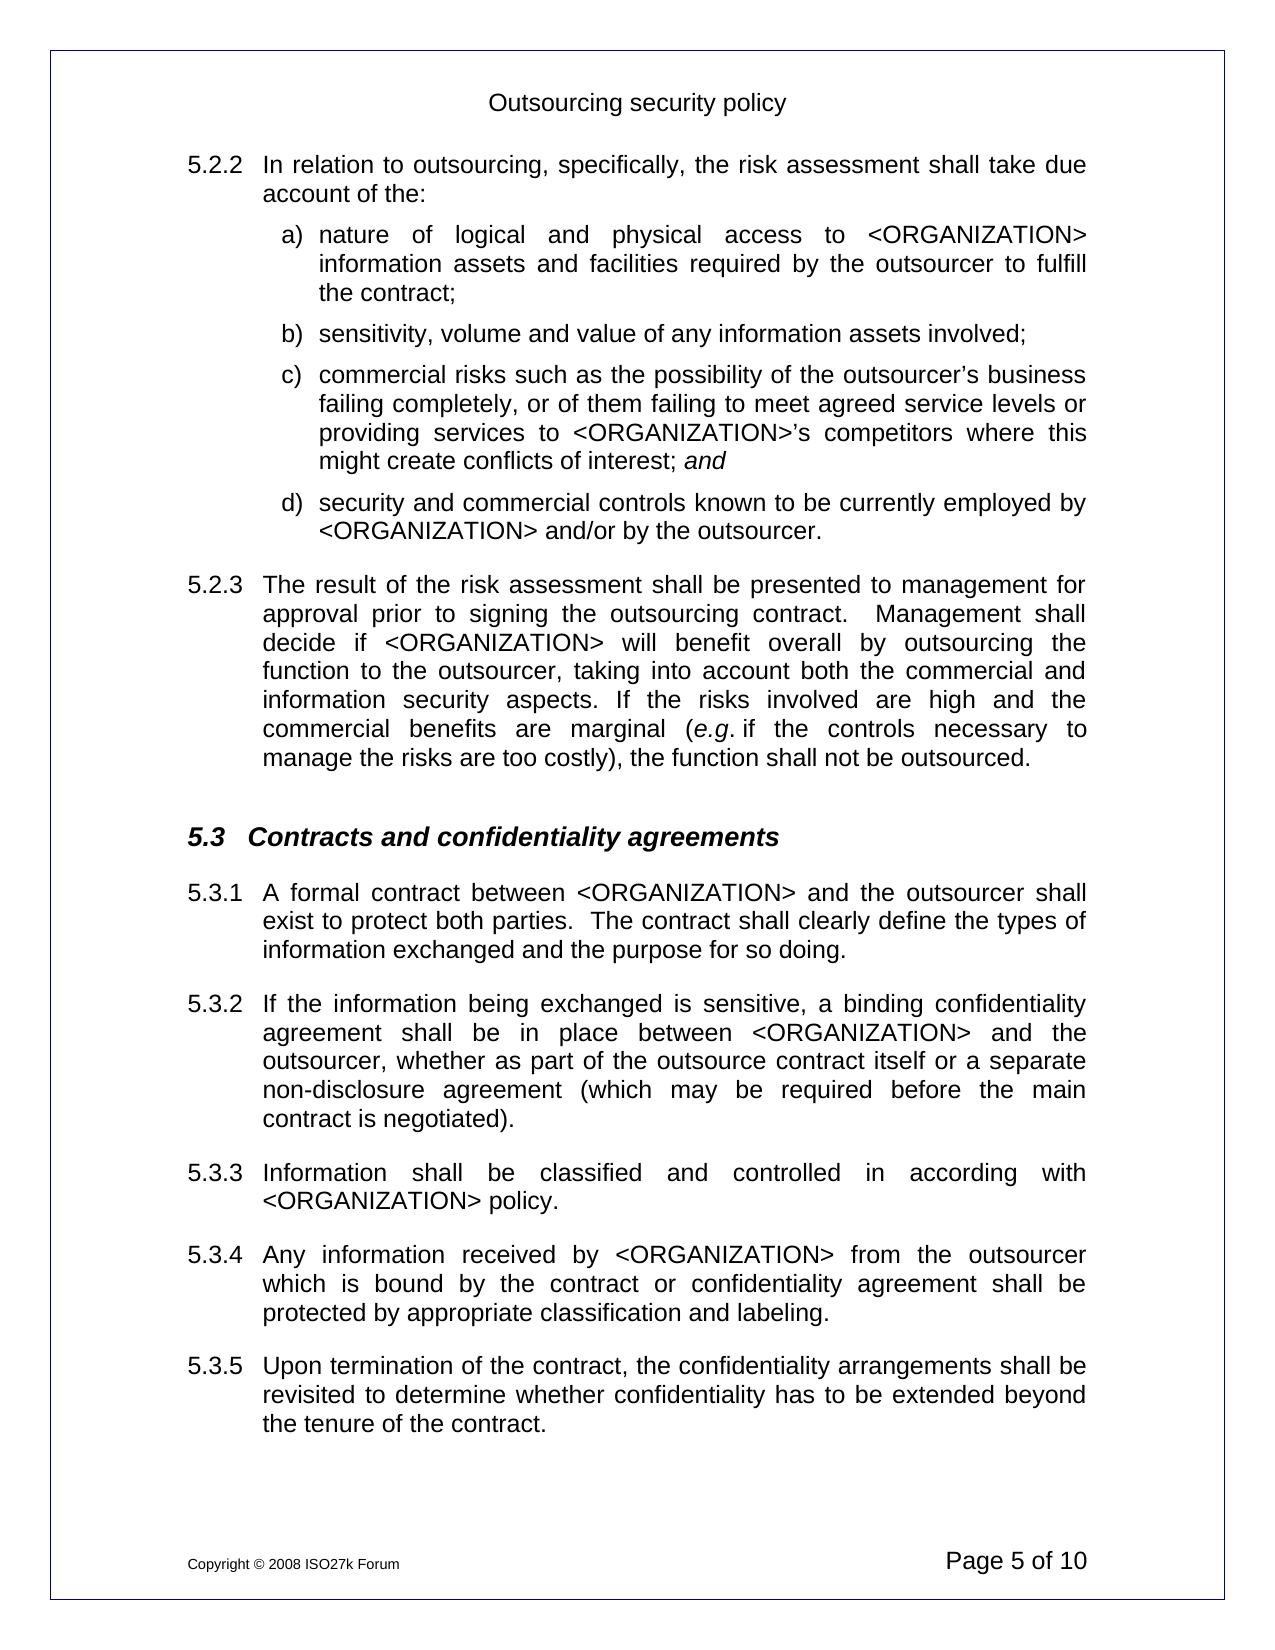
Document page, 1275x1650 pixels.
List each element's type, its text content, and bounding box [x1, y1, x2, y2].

subtitle The result of the risk assessment shall be presented to management for approval prior to signing the outsourcing contract. Management shall decide if <ORGANIZATION> will benefit overall by outsourcing the function to the outsourcer, taking into account both the commercial and information security aspects. If the risks involved are high and the commercial benefits are marginal (e.g. if the controls necessary to manage the risks are too costly), the function shall not be outsourced. [187, 570, 1088, 771]
subtitle Upon termination of the contract, the confidentiality arrangements shall be revisited to determine whether confidentiality has to be extended beyond the tenure of the contract. [187, 1351, 1088, 1437]
subtitle If the information being exchanged is sensitive, a binding confidentiality agreement shall be in place between <ORGANIZATION> and the outsourcer, whether as part of the outsource contract itself or a separate non-disclosure agreement (which may be required before the main contract is negotiated). [187, 989, 1088, 1132]
text commercial risks such as the possibility of the outsourcer’s business failing completely, or of them failing to meet agreed service levels or providing services to <ORGANIZATION>’s competitors where this might create conflicts of interest; and [281, 360, 1088, 475]
subtitle Any information received by <ORGANIZATION> from the outsourcer which is bound by the contract or confidentiality agreement shall be protected by appropriate classification and labeling. [187, 1240, 1088, 1326]
subtitle Contracts and confidentiality agreements [187, 821, 1088, 852]
subtitle A formal contract between <ORGANIZATION> and the outsourcer shall exist to protect both parties. The contract shall clearly define the types of information exchanged and the purpose for so doing. [187, 877, 1088, 964]
text security and commercial controls known to be currently employed by <ORGANIZATION> and/or by the outsourcer. [281, 487, 1088, 545]
text nature of logical and physical access to <ORGANIZATION> information assets and facilities required by the outsourcer to fulfill the contract; [281, 220, 1088, 306]
subtitle Information shall be classified and controlled in according with <ORGANIZATION> policy. [187, 1157, 1088, 1215]
subtitle In relation to outsourcing, specifically, the risk assessment shall take due account of the: [187, 150, 1088, 207]
text sensitivity, volume and value of any information assets involved; [281, 319, 1088, 347]
